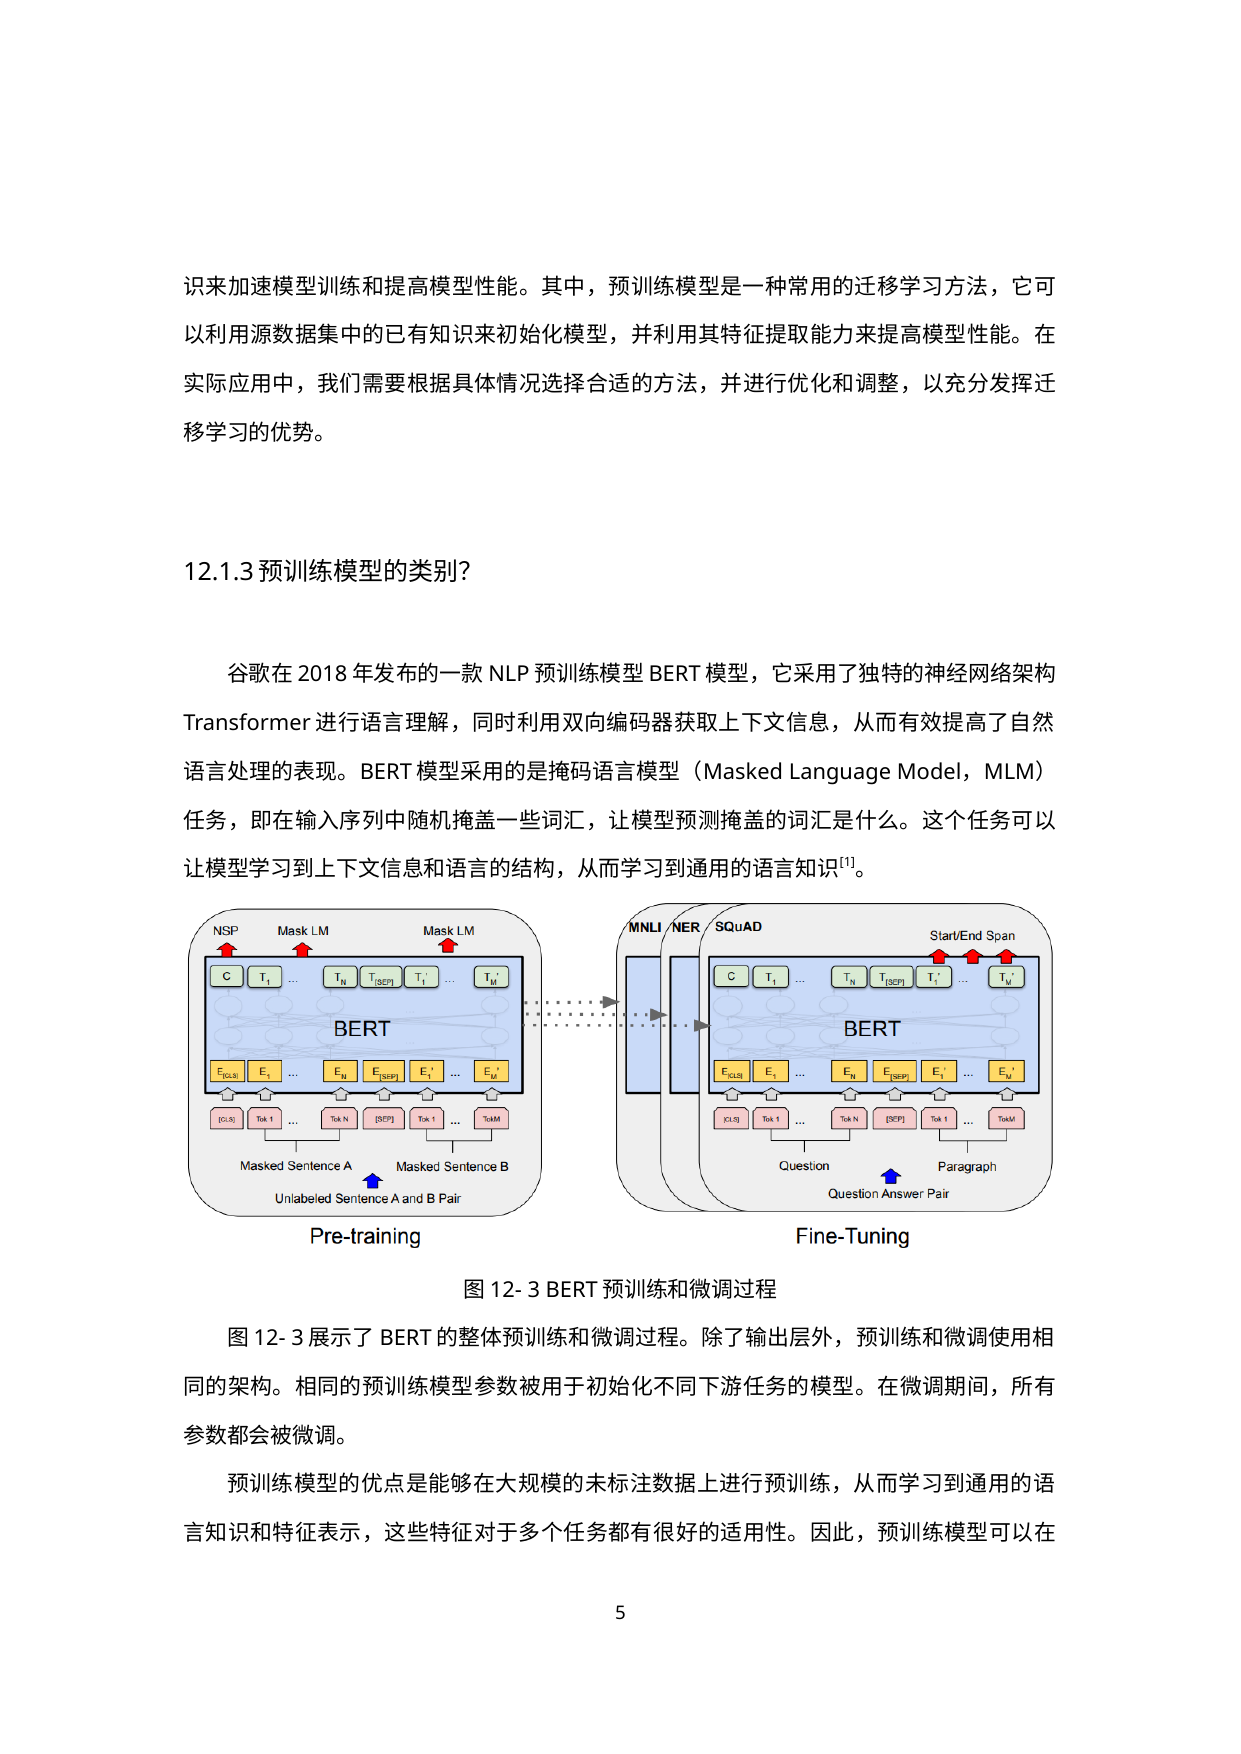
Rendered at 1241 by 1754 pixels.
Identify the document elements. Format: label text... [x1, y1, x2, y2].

text 谷歌在2018年发布的一款NLP预训练模型BERT模型，它采用了独特的神经网络架构Transformer进行语言理解，同时利用双向编码器获取上下文信息，从而有效提高了自然语言处理的表现。BERT模型采用的是掩码语言模型（Masked Language Model，MLM）任务，即在输入序列中随机掩盖一些词汇，让模型预测掩盖的词汇是什么。这个任务可以让模型学习到上下文信息和语言的结构，从而学习到通用的语言知识[1]。 [183, 656, 1057, 883]
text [183, 268, 1057, 447]
text 图12- 3 BERT预训练和微调过程 [183, 1272, 1057, 1304]
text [183, 1466, 1057, 1547]
subtitle 预训练模型的类别？ [183, 537, 1057, 602]
picture [183, 899, 1058, 1251]
text 图12- 3展示了BERT的整体预训练和微调过程。除了输出层外，预训练和微调使用相同的架构。相同的预训练模型参数被用于初始化不同下游任务的模型。在微调期间，所有参数都会被微调。 [183, 1320, 1057, 1450]
